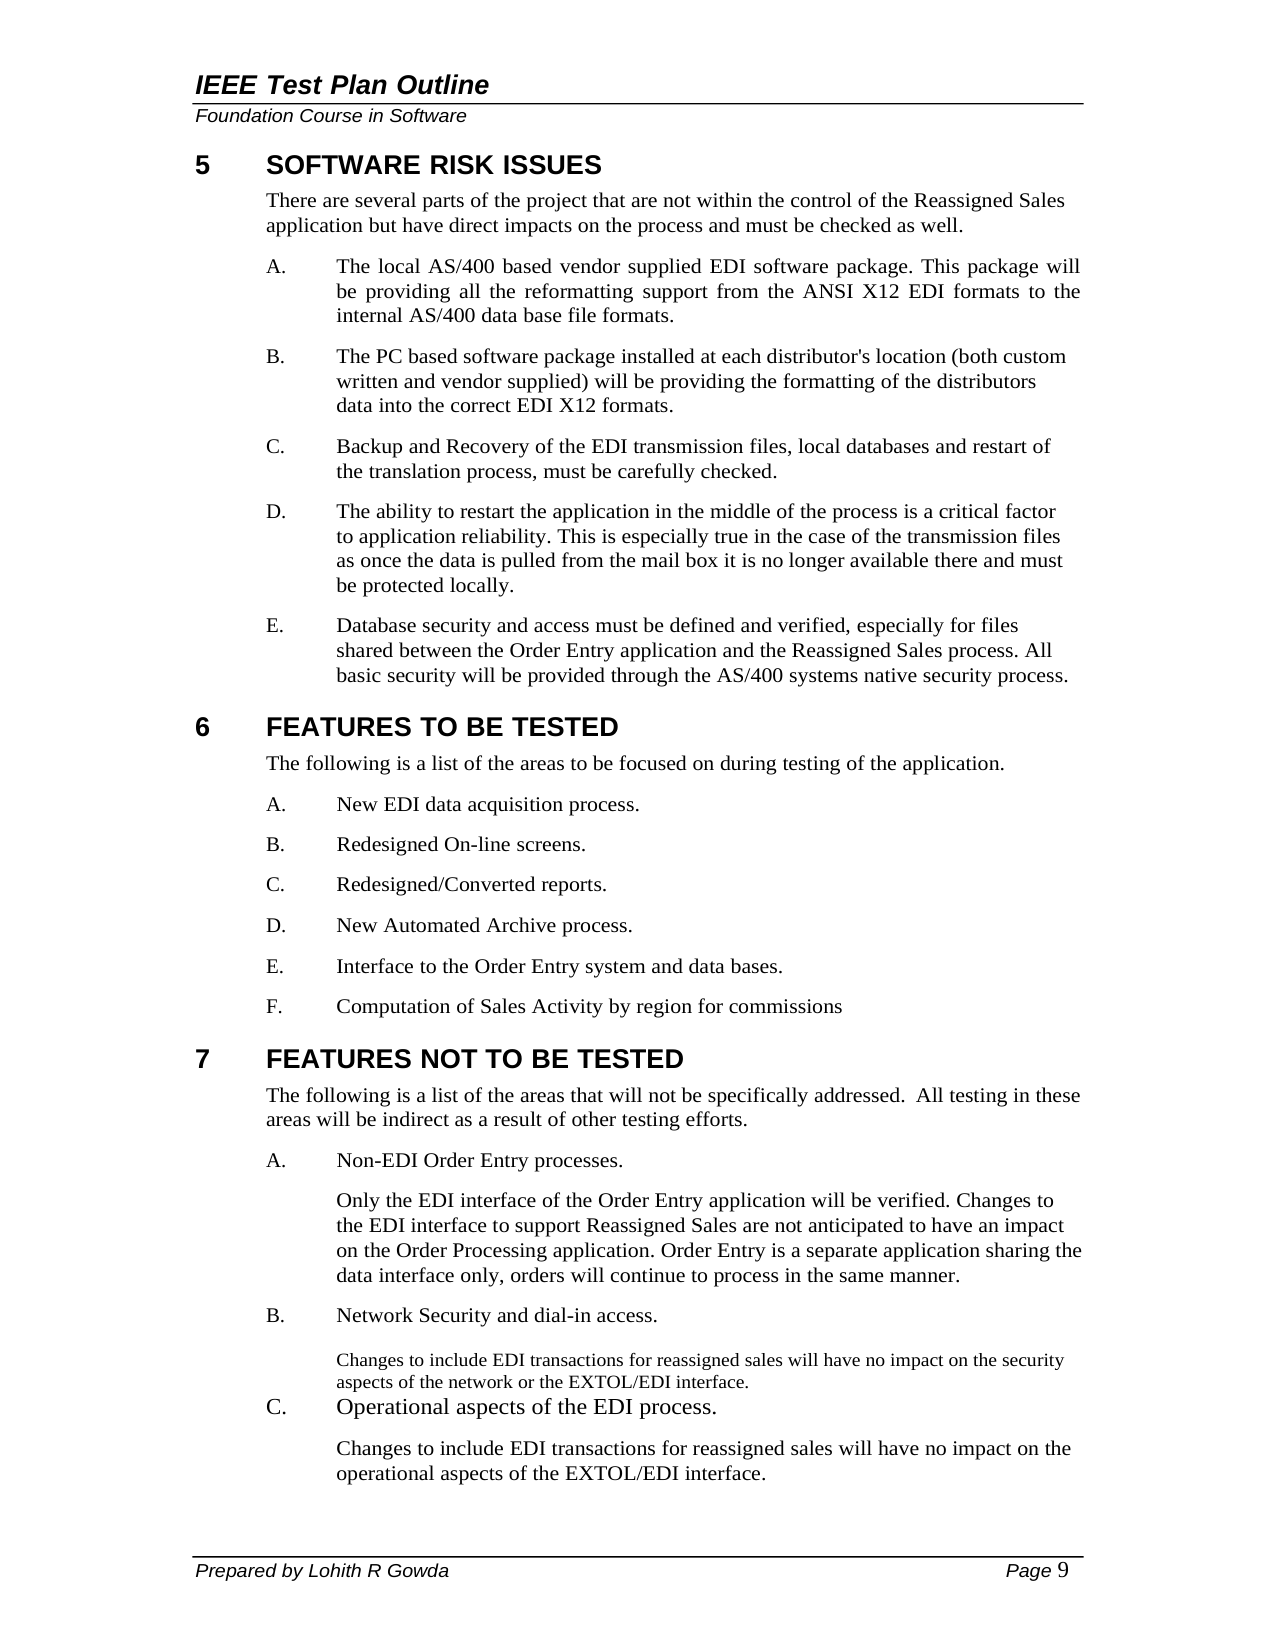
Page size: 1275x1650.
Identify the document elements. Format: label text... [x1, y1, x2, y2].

subtitle FEATURES TO BE TESTED [195, 711, 1096, 742]
list New Automated Archive process. [266, 913, 1096, 937]
text The following is a list of the areas to be focused on during testing of the application. [266, 751, 1096, 775]
list Computation of Sales Activity by region for commissions [266, 994, 1096, 1018]
list Redesigned On-line screens. [266, 832, 1096, 856]
list The ability to restart the application in the middle of the process is a critical factor to application reliability. This is especially true in the case of the transmission files as once the data is pulled from the mail box it is no longer available there and must be protected locally. [266, 499, 1072, 597]
list Network Security and dial-in access. [266, 1302, 1096, 1327]
list Redesigned/Converted reports. [266, 872, 1096, 896]
list Database security and access must be defined and verified, especially for files shared between the Order Entry application and the Reassigned Sales process. All basic security will be provided through the AS/400 systems native security process. [266, 613, 1077, 687]
text The following is a list of the areas that will not be specifically addressed. All testing in these areas will be indirect as a result of other testing efforts. [266, 1082, 1083, 1131]
text There are several parts of the project that are not within the control of the Reassigned Sales application but have direct impacts on the process and must be checked as well. [266, 188, 1083, 237]
list New EDI data acquisition process. [266, 791, 1096, 816]
subtitle FEATURES NOT TO BE TESTED [195, 1043, 1096, 1074]
text Changes to include EDI transactions for reassigned sales will have no impact on the security aspects of the network or the EXTOL/EDI interface. [336, 1349, 1083, 1393]
list Backup and Recovery of the EDI transmission files, local databases and restart of the translation process, must be carefully checked. [266, 434, 1079, 483]
subtitle SOFTWARE RISK ISSUES [195, 149, 1096, 180]
list The local AS/400 based vendor supplied EDI software package. This package will be providing all the reformatting support from the ANSI X12 EDI formats to the internal AS/400 data base file formats. [266, 254, 1081, 327]
text Changes to include EDI transactions for reassigned sales will have no impact on the operational aspects of the EXTOL/EDI interface. [336, 1436, 1083, 1485]
list Interface to the Order Entry system and data bases. [266, 954, 1096, 978]
text Only the EDI interface of the Order Entry application will be verified. Changes to the EDI interface to support Reassigned Sales are not anticipated to have an impact on the Order Processing application. Order Entry is a separate application sharing the data interface only, orders will continue to process in the same manner. [336, 1188, 1083, 1287]
list The PC based software package installed at each distributor's location (both custom written and vendor supplied) will be providing the formatting of the distributors data into the correct EDI X12 formats. [266, 344, 1074, 417]
subtitle Operational aspects of the EDI process. [266, 1394, 1096, 1419]
list Non-EDI Order Entry processes. [266, 1148, 1096, 1172]
